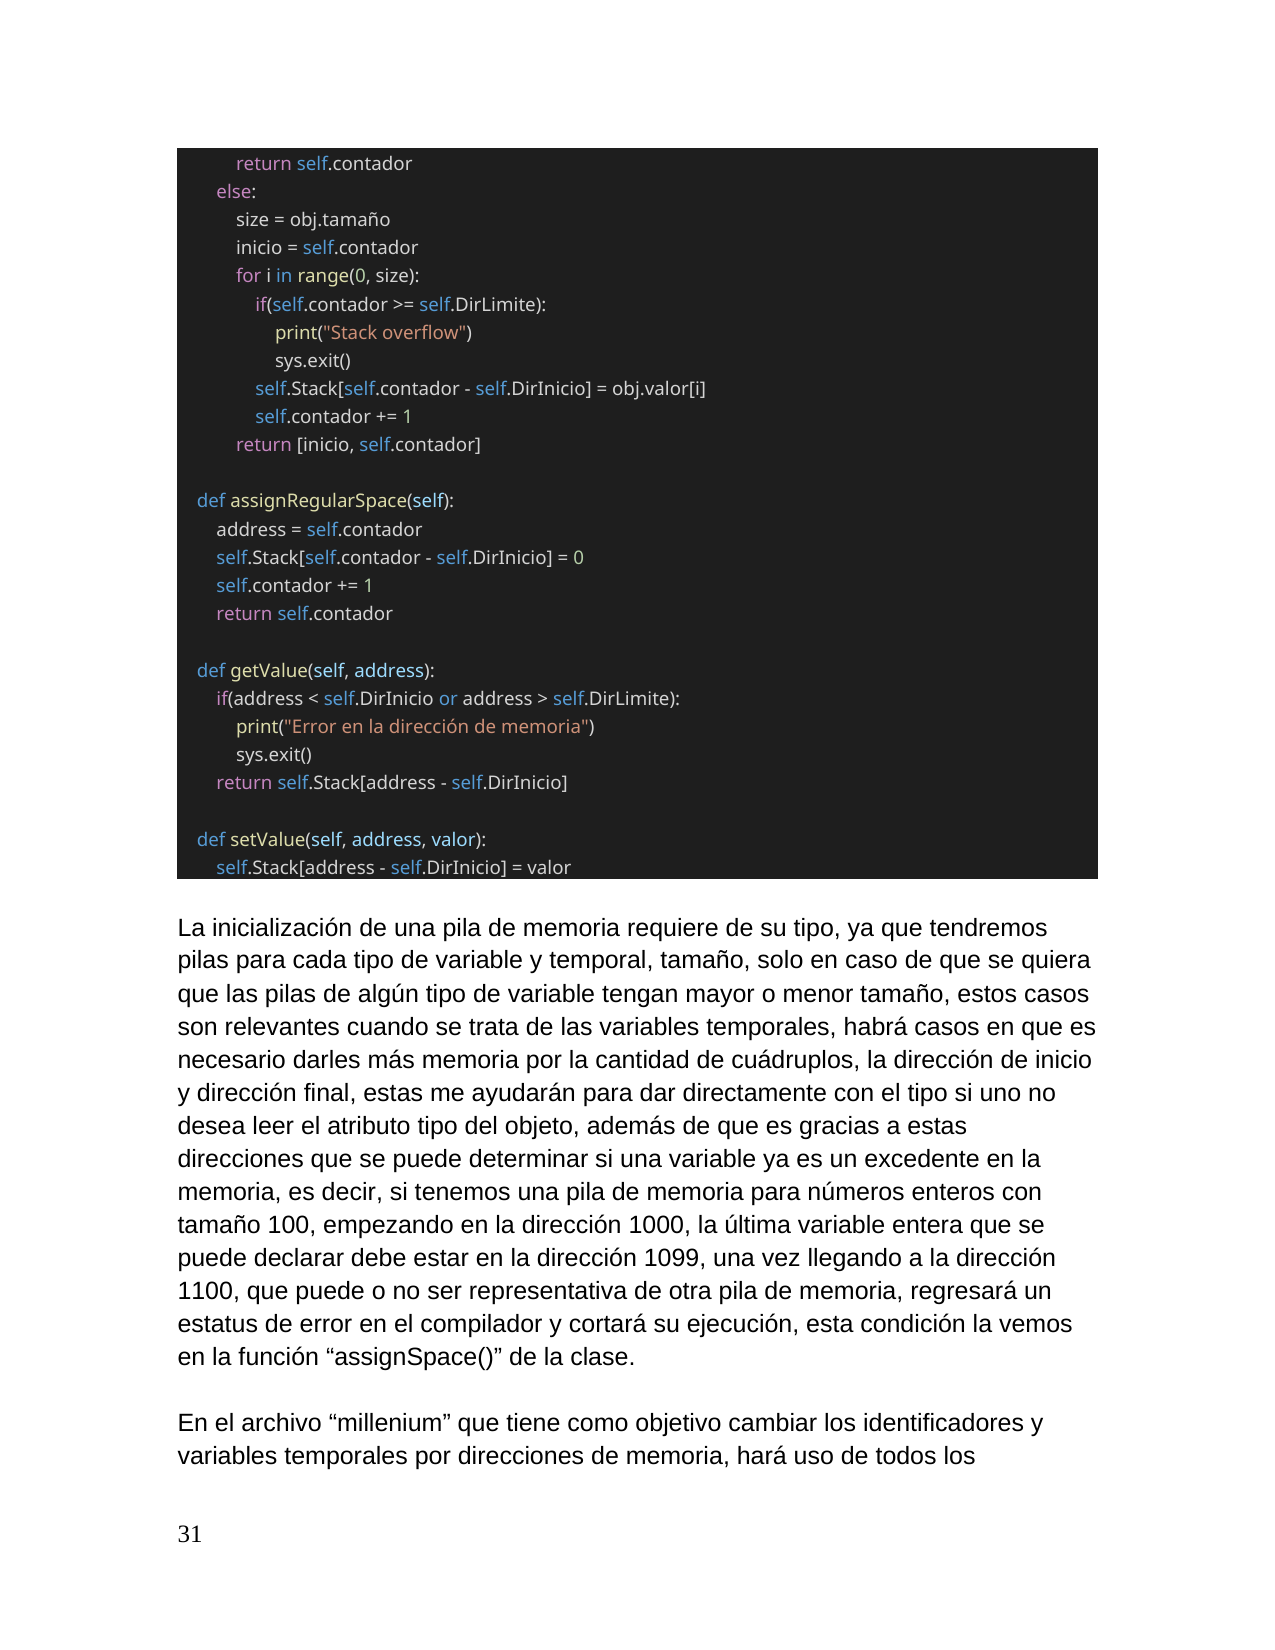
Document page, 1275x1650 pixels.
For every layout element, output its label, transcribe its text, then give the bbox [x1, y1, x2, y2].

text for i in range(0, size): [177, 260, 1098, 288]
text La inicialización de una pila de memoria requiere de su tipo, ya que tendremos pilas para cada tipo de variable y temporal, tamaño, solo en caso de que se quiera que las pilas de algún tipo de variable tengan mayor o menor tamaño, estos casos son relevantes cuando se trata de las variables temporales, habrá casos en que es necesario darles más memoria por la cantidad de cuádruplos, la dirección de inicio y dirección final, estas me ayudarán para dar directamente con el tipo si uno no desea leer el atributo tipo del objeto, además de que es gracias a estas direcciones que se puede determinar si una variable ya es un excedente en la memoria, es decir, si tenemos una pila de memoria para números enteros con tamaño 100, empezando en la dirección 1000, la última variable entera que se puede declarar debe estar en la dirección 1099, una vez llegando a la dirección 1100, que puede o no ser representativa de otra pila de memoria, regresará un estatus de error en el compilador y cortará su ejecución, esta condición la vemos en la función “assignSpace()” de la clase. [177, 912, 1098, 1371]
text sys.exit() [177, 344, 1098, 373]
text return self.contador [177, 148, 1098, 176]
text print("Error en la dirección de memoria") [177, 711, 1098, 739]
text self.contador += 1 [177, 401, 1098, 429]
text def setValue(self, address, valor): [177, 823, 1098, 851]
text size = obj.tamaño [177, 204, 1098, 232]
text self.Stack[self.contador - self.DirInicio] = obj.valor[i] [177, 373, 1098, 401]
text return [inicio, self.contador] [177, 429, 1098, 457]
text return self.Stack[address - self.DirInicio] [177, 767, 1098, 795]
text self.contador += 1 [177, 569, 1098, 598]
text inicio = self.contador [177, 232, 1098, 260]
text def assignRegularSpace(self): [177, 485, 1098, 513]
text if(address < self.DirInicio or address > self.DirLimite): [177, 683, 1098, 711]
text self.Stack[address - self.DirInicio] = valor [177, 851, 1098, 879]
text address = self.contador [177, 513, 1098, 541]
text sys.exit() [177, 739, 1098, 767]
text self.Stack[self.contador - self.DirInicio] = 0 [177, 541, 1098, 569]
text else: [177, 176, 1098, 204]
text return self.contador [177, 598, 1098, 626]
text def getValue(self, address): [177, 654, 1098, 683]
text print("Stack overflow") [177, 316, 1098, 344]
text if(self.contador >= self.DirLimite): [177, 288, 1098, 316]
